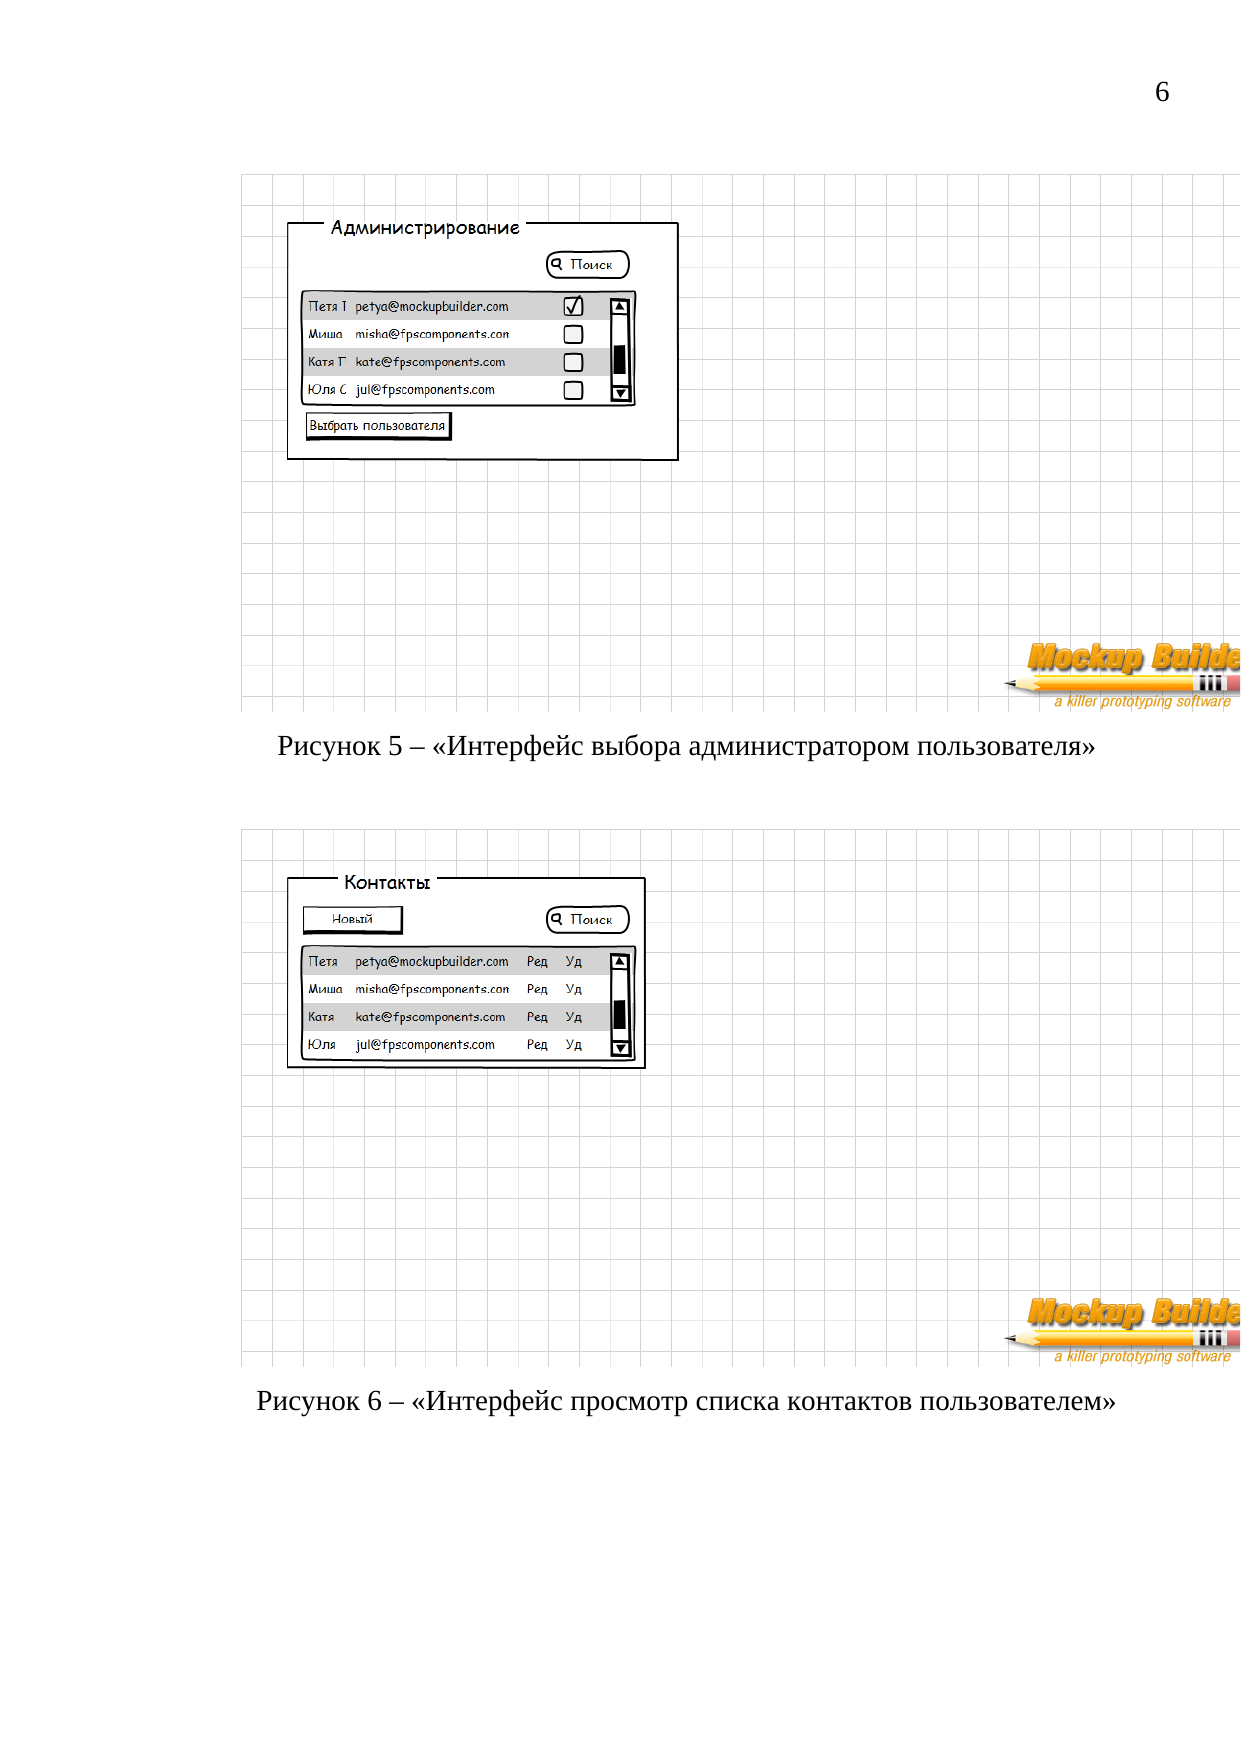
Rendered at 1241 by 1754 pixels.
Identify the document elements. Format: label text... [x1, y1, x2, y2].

text Рисунок 6 – «Интерфейс просмотр списка контактов пользователем» [130, 1383, 1169, 1417]
text Рисунок 5 – «Интерфейс выбора администратором пользователя» [130, 728, 1169, 762]
picture [241, 174, 1241, 712]
picture [241, 829, 1241, 1367]
